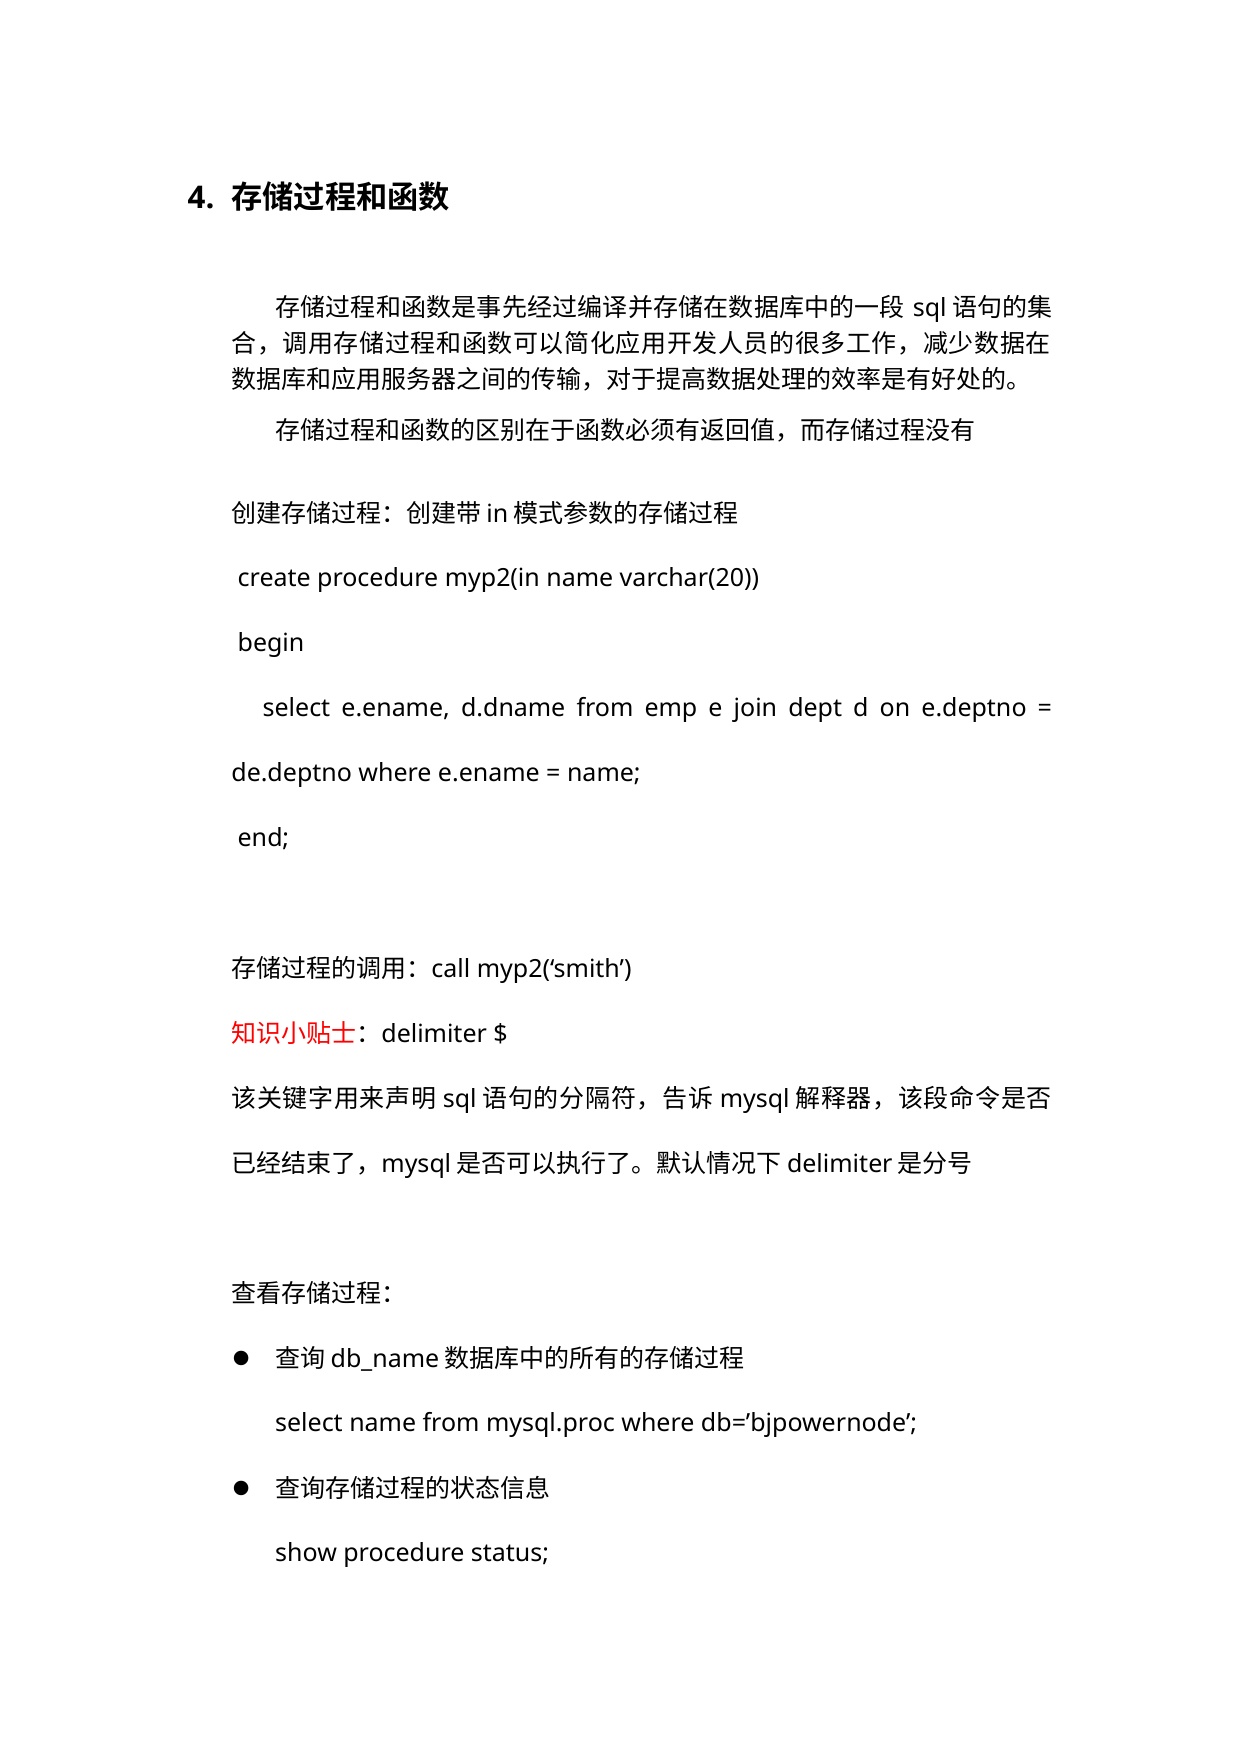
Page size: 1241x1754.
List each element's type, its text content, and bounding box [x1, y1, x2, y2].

subtitle 存储过程和函数 [187, 162, 1053, 227]
text 查看存储过程： [231, 1259, 1053, 1324]
text begin [231, 609, 1053, 674]
text 存储过程和函数是事先经过编译并存储在数据库中的一段sql语句的集合，调用存储过程和函数可以简化应用开发人员的很多工作，减少数据在数据库和应用服务器之间的传输，对于提高数据处理的效率是有好处的。 [231, 287, 1053, 396]
text 创建存储过程：创建带in模式参数的存储过程 [231, 479, 1053, 544]
text create procedure myp2(in name varchar(20)) [231, 544, 1053, 609]
text end; [231, 804, 1053, 869]
text select e.ename, d.dname from emp e join dept d on e.deptno = de.deptno where e.ename = name; [231, 674, 1053, 804]
text select name from mysql.proc where db=’bjpowernode’; [275, 1389, 1053, 1454]
text 知识小贴士：delimiter $ [231, 999, 1053, 1064]
text 该关键字用来声明sql语句的分隔符，告诉mysql解释器，该段命令是否已经结束了，mysql是否可以执行了。默认情况下 delimiter是分号 [231, 1064, 1053, 1194]
list 查询db_name数据库中的所有的存储过程 [232, 1324, 1053, 1389]
text 存储过程的调用：call myp2(‘smith’) [231, 934, 1053, 999]
text 存储过程和函数的区别在于函数必须有返回值，而存储过程没有 [231, 396, 1053, 461]
text show procedure status; [275, 1519, 1053, 1584]
list 查询存储过程的状态信息 [232, 1454, 1053, 1519]
